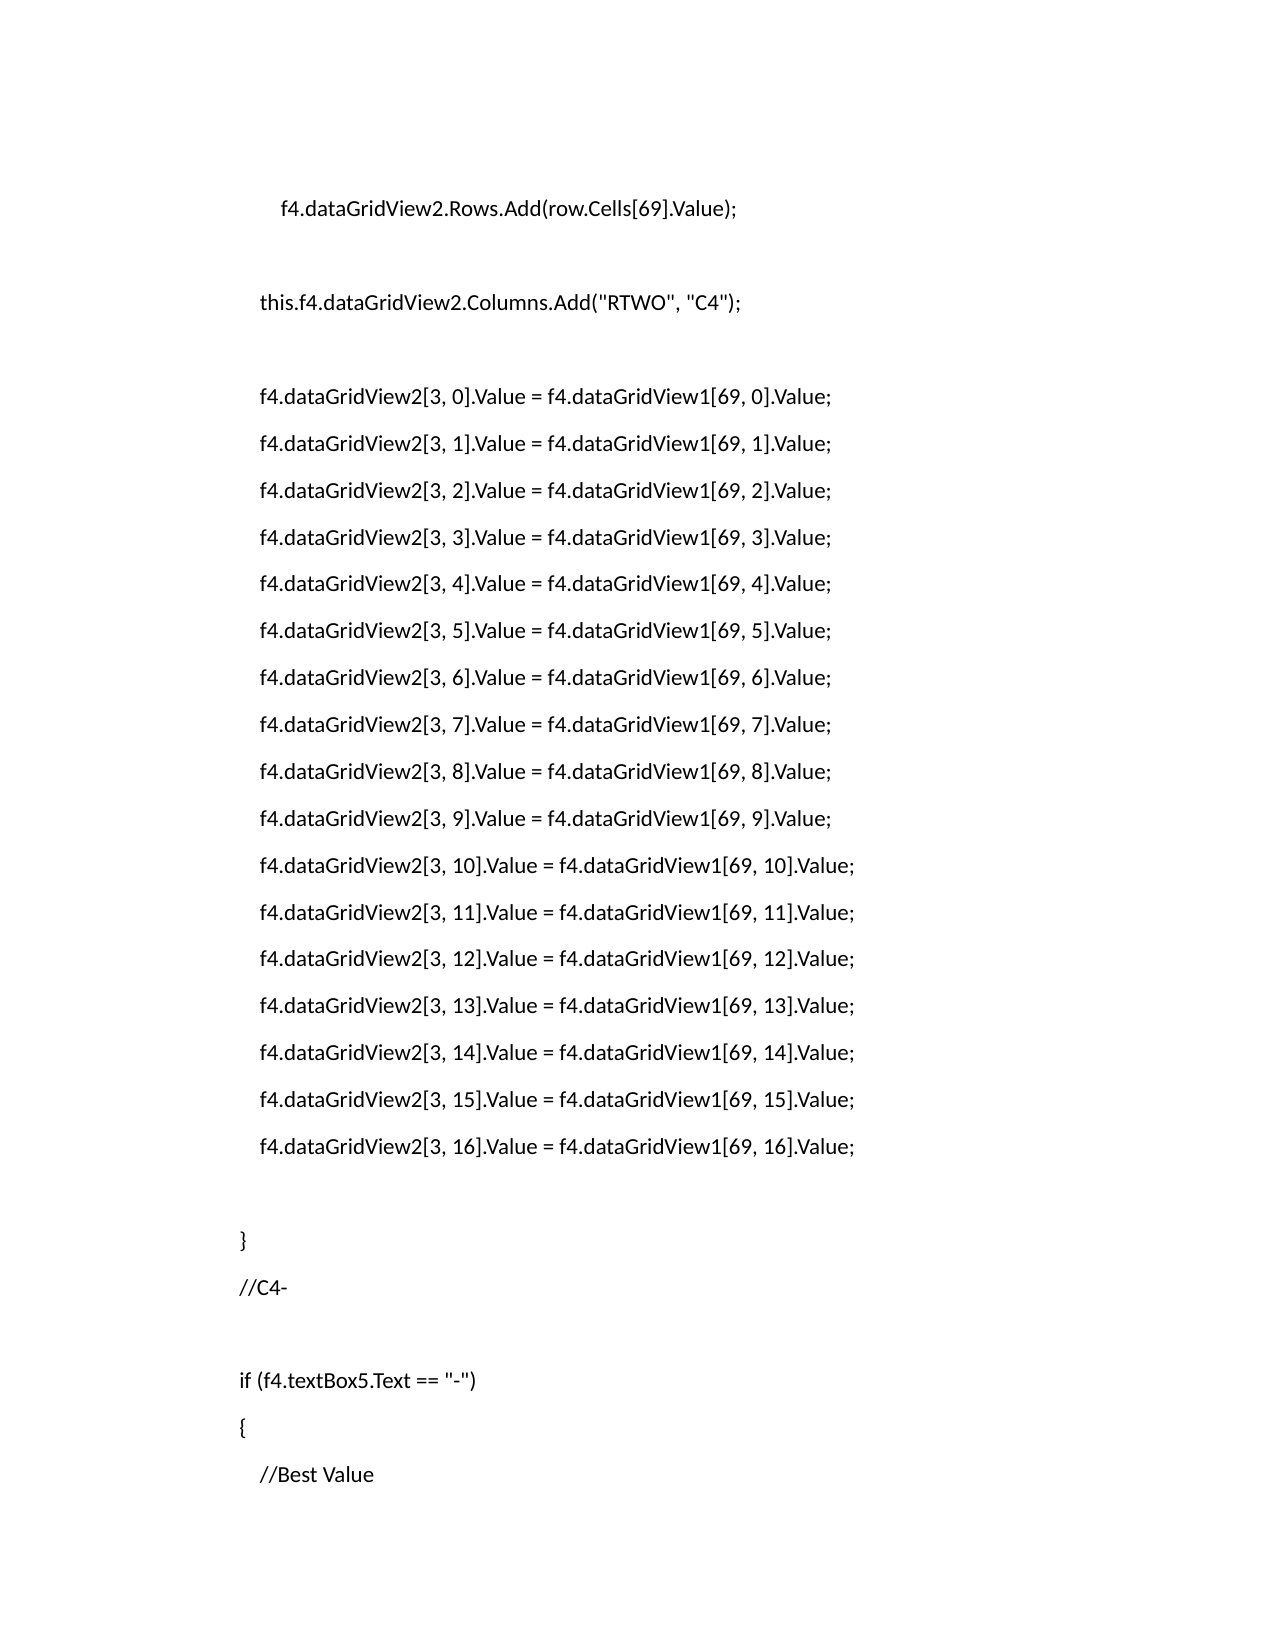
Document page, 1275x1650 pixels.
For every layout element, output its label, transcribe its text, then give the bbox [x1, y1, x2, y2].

text { [177, 1413, 1098, 1441]
text f4.dataGridView2[3, 14].Value = f4.dataGridView1[69, 14].Value; [177, 1038, 1098, 1066]
text f4.dataGridView2[3, 6].Value = f4.dataGridView1[69, 6].Value; [177, 663, 1098, 691]
text f4.dataGridView2[3, 2].Value = f4.dataGridView1[69, 2].Value; [177, 476, 1098, 504]
text f4.dataGridView2[3, 1].Value = f4.dataGridView1[69, 1].Value; [177, 429, 1098, 457]
text if (f4.textBox5.Text == "-") [177, 1366, 1098, 1394]
text f4.dataGridView2[3, 11].Value = f4.dataGridView1[69, 11].Value; [177, 898, 1098, 926]
text f4.dataGridView2[3, 12].Value = f4.dataGridView1[69, 12].Value; [177, 944, 1098, 972]
text f4.dataGridView2.Rows.Add(row.Cells[69].Value); [177, 194, 1098, 222]
text f4.dataGridView2[3, 13].Value = f4.dataGridView1[69, 13].Value; [177, 991, 1098, 1019]
text } [177, 1226, 1098, 1254]
text //Best Value [177, 1460, 1098, 1488]
text f4.dataGridView2[3, 4].Value = f4.dataGridView1[69, 4].Value; [177, 569, 1098, 597]
text f4.dataGridView2[3, 3].Value = f4.dataGridView1[69, 3].Value; [177, 523, 1098, 551]
text //C4- [177, 1273, 1098, 1301]
text f4.dataGridView2[3, 8].Value = f4.dataGridView1[69, 8].Value; [177, 757, 1098, 785]
text f4.dataGridView2[3, 10].Value = f4.dataGridView1[69, 10].Value; [177, 851, 1098, 879]
text this.f4.dataGridView2.Columns.Add("RTWO", "C4"); [177, 288, 1098, 316]
text f4.dataGridView2[3, 7].Value = f4.dataGridView1[69, 7].Value; [177, 710, 1098, 738]
text f4.dataGridView2[3, 0].Value = f4.dataGridView1[69, 0].Value; [177, 382, 1098, 410]
text f4.dataGridView2[3, 16].Value = f4.dataGridView1[69, 16].Value; [177, 1132, 1098, 1160]
text f4.dataGridView2[3, 15].Value = f4.dataGridView1[69, 15].Value; [177, 1085, 1098, 1113]
text f4.dataGridView2[3, 5].Value = f4.dataGridView1[69, 5].Value; [177, 616, 1098, 644]
text f4.dataGridView2[3, 9].Value = f4.dataGridView1[69, 9].Value; [177, 804, 1098, 832]
